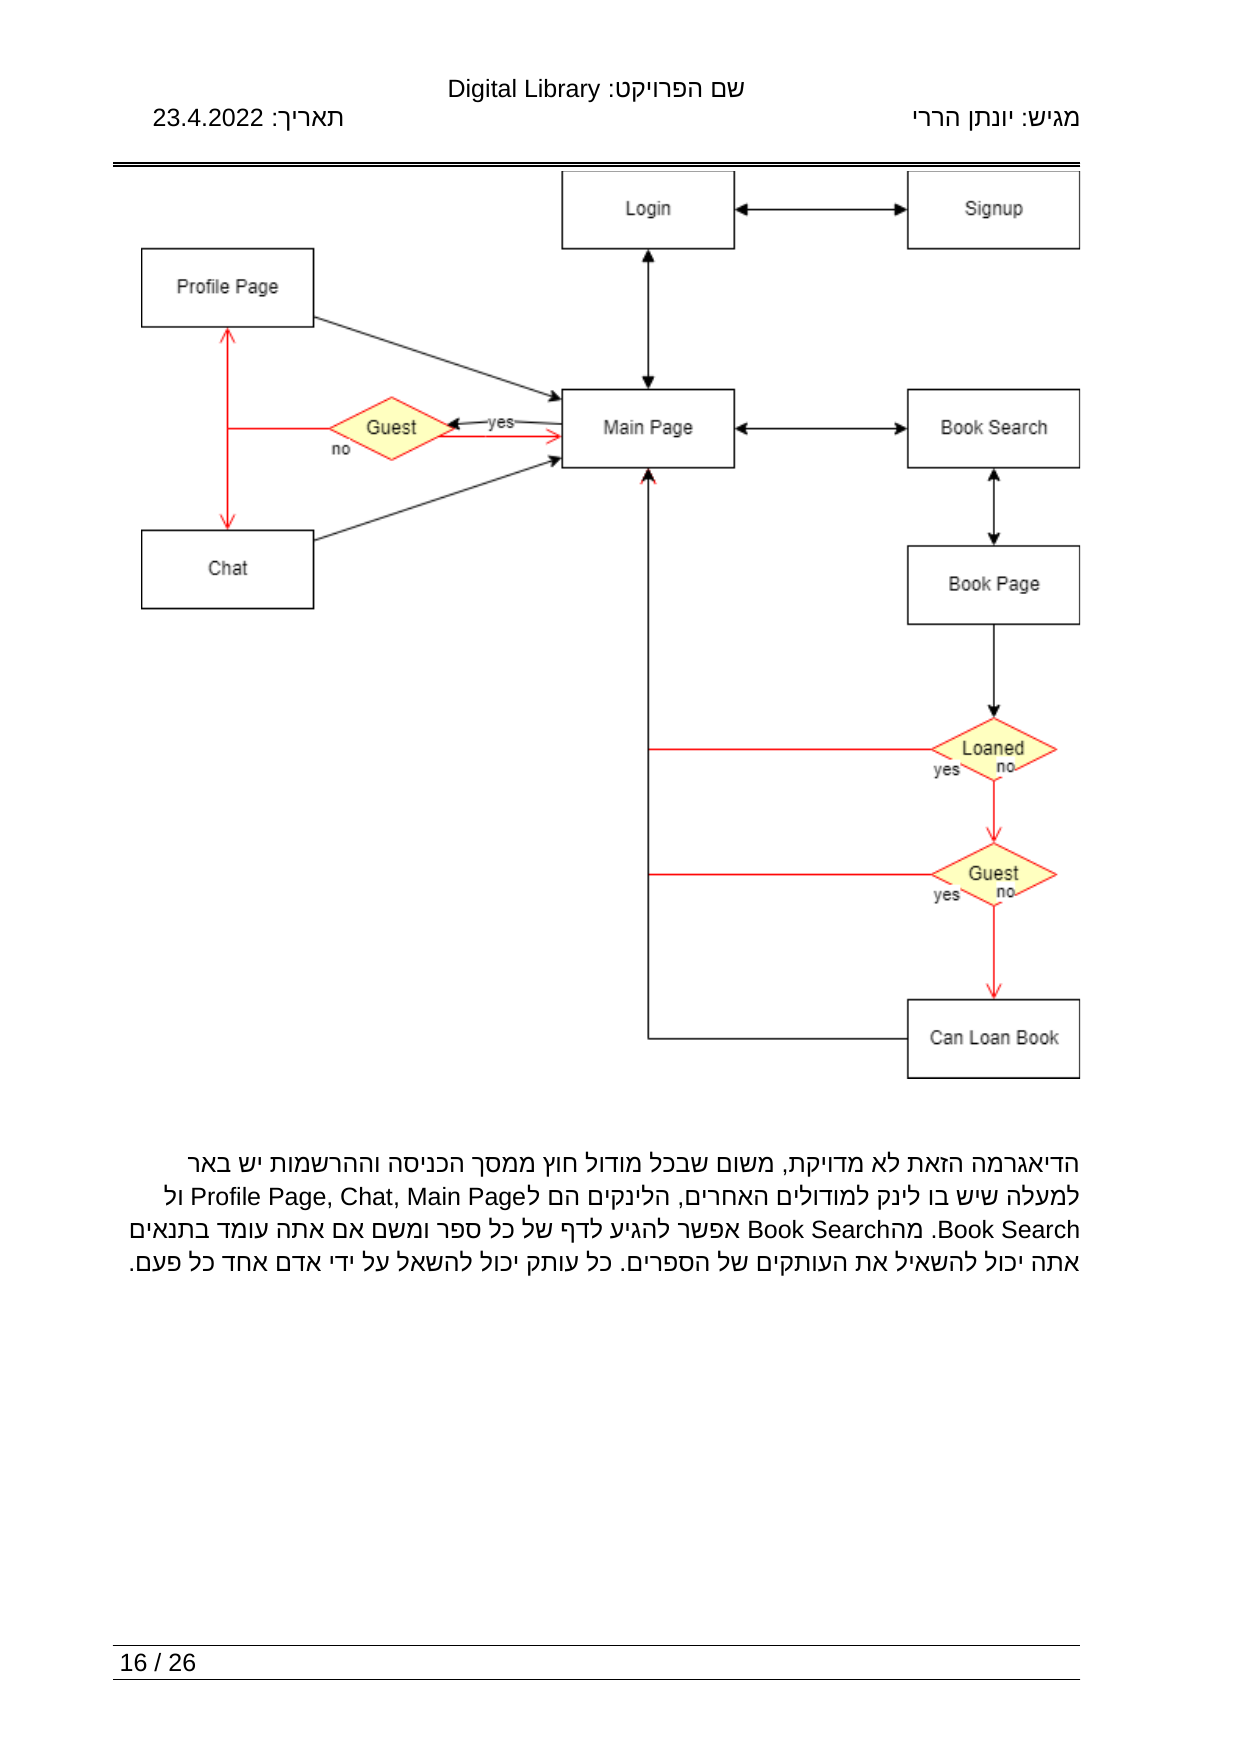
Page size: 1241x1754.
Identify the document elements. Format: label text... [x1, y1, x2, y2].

text הדיאגרמה הזאת לא מדויקת, משום שבכל מודול חוץ ממסך הכניסה וההרשמות יש באר למעלה שיש בו לינק למודולים האחרים, הלינקים הם לProfile Page, Chat, Main Page ולBook Search. מהBook Search אפשר להגיע לדף של כל ספר ומשם אם אתה עומד בתנאים אתה יכול להשאיל את העותקים של הספרים. כל עותק יכול להשאל על ידי אדם אחד כל פעם. [112, 1149, 1080, 1277]
picture [141, 171, 1081, 1079]
